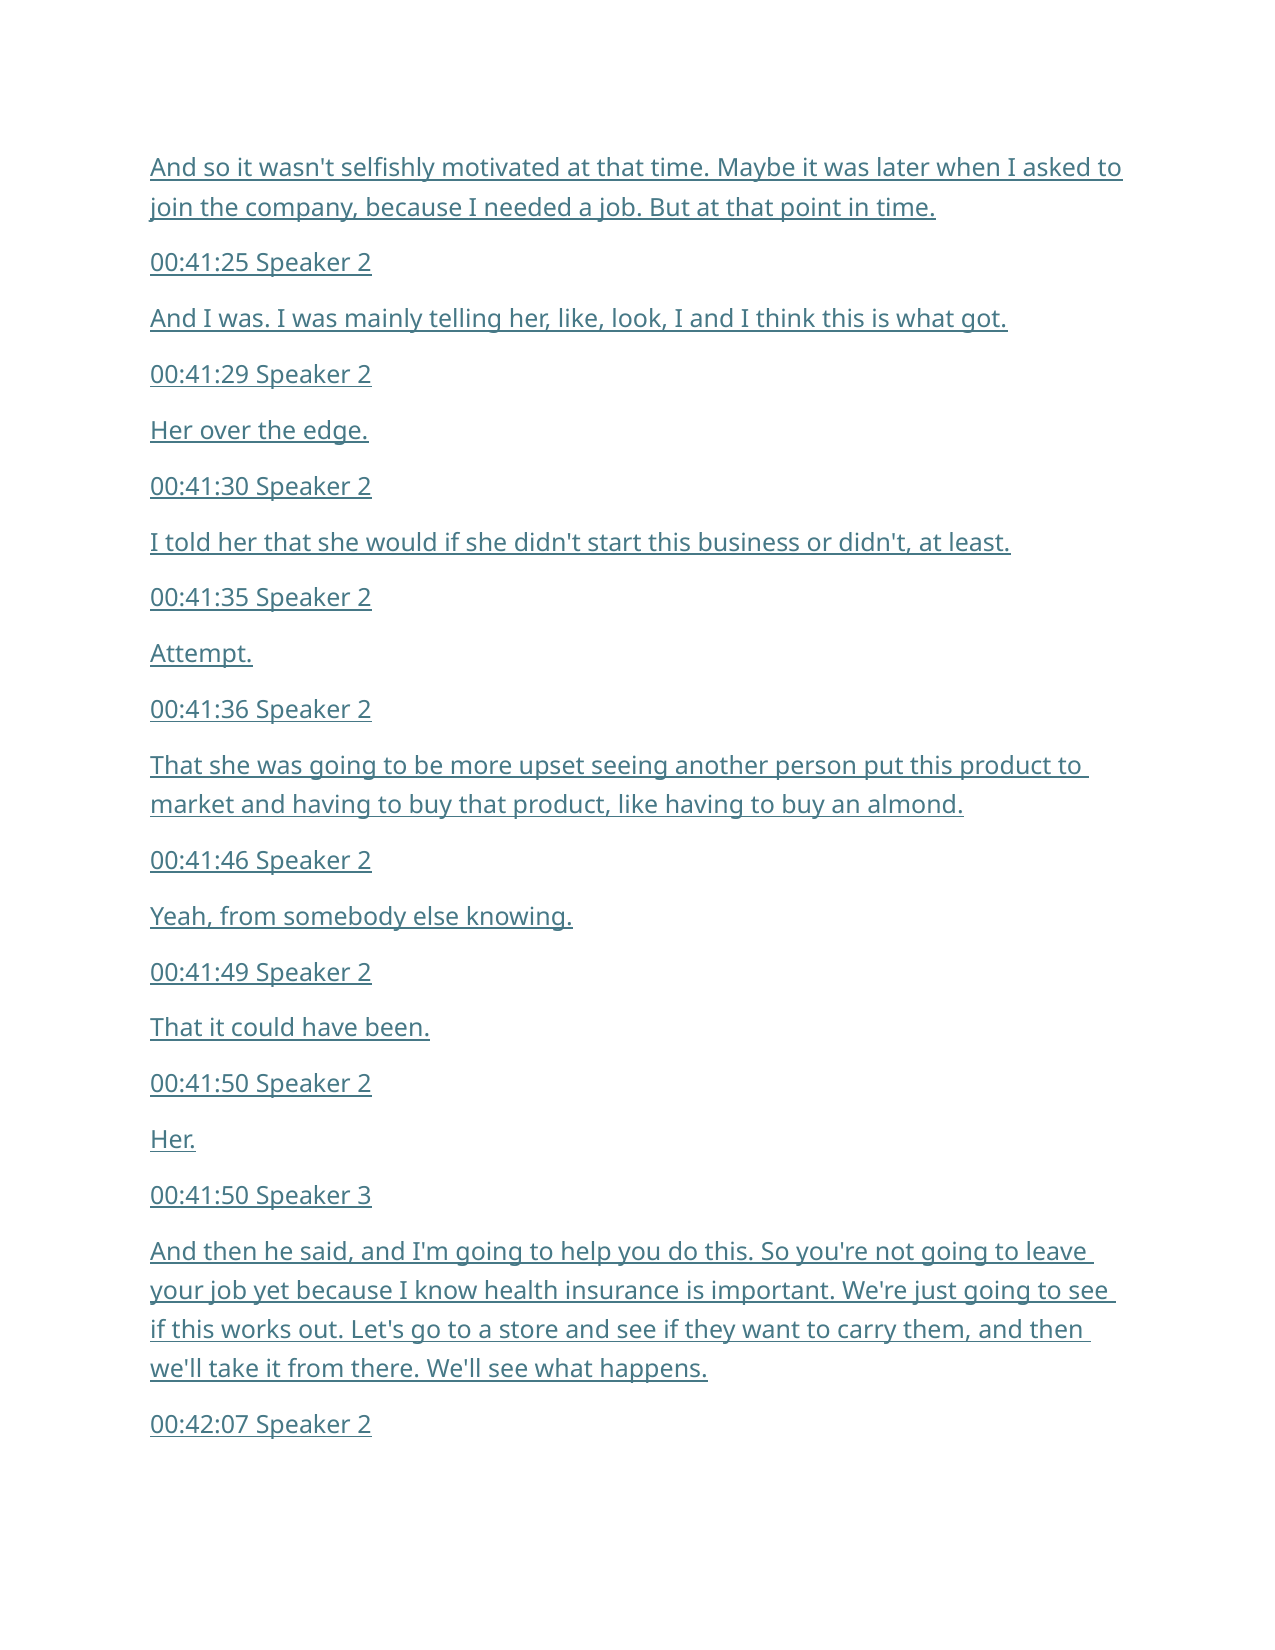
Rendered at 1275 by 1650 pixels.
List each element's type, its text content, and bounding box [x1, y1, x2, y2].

text That she was going to be more upset seeing another person put this product to market and having to buy that product, like having to buy an almond. [150, 747, 1125, 821]
text And then he said, and I'm going to help you do this. So you're not going to leave your job yet because I know health insurance is important. We're just going to see if this works out. Let's go to a store and see if they want to carry them, and then we'll take it from there. We'll see what happens. [150, 1233, 1125, 1385]
text 00:41:36 Speaker 2 [150, 692, 1125, 726]
text 00:41:29 Speaker 2 [150, 357, 1125, 391]
text Yeah, from somebody else knowing. [150, 898, 1125, 932]
text 00:41:46 Speaker 2 [150, 842, 1125, 877]
text 00:41:50 Speaker 3 [150, 1177, 1125, 1212]
text 00:41:50 Speaker 2 [150, 1066, 1125, 1100]
text 00:41:25 Speaker 2 [150, 245, 1125, 279]
text 00:42:07 Speaker 2 [150, 1407, 1125, 1441]
text I told her that she would if she didn't start this business or didn't, at least. [150, 524, 1125, 558]
text 00:41:30 Speaker 2 [150, 468, 1125, 502]
text 00:41:49 Speaker 2 [150, 954, 1125, 988]
text Her over the edge. [150, 412, 1125, 447]
text And I was. I was mainly telling her, like, look, I and I think this is what got. [150, 301, 1125, 335]
text Attempt. [150, 636, 1125, 670]
text That it could have been. [150, 1010, 1125, 1044]
text Her. [150, 1122, 1125, 1156]
text And so it wasn't selfishly motivated at that time. Maybe it was later when I asked to join the company, because I needed a job. But at that point in time. [150, 150, 1125, 223]
text 00:41:35 Speaker 2 [150, 580, 1125, 614]
